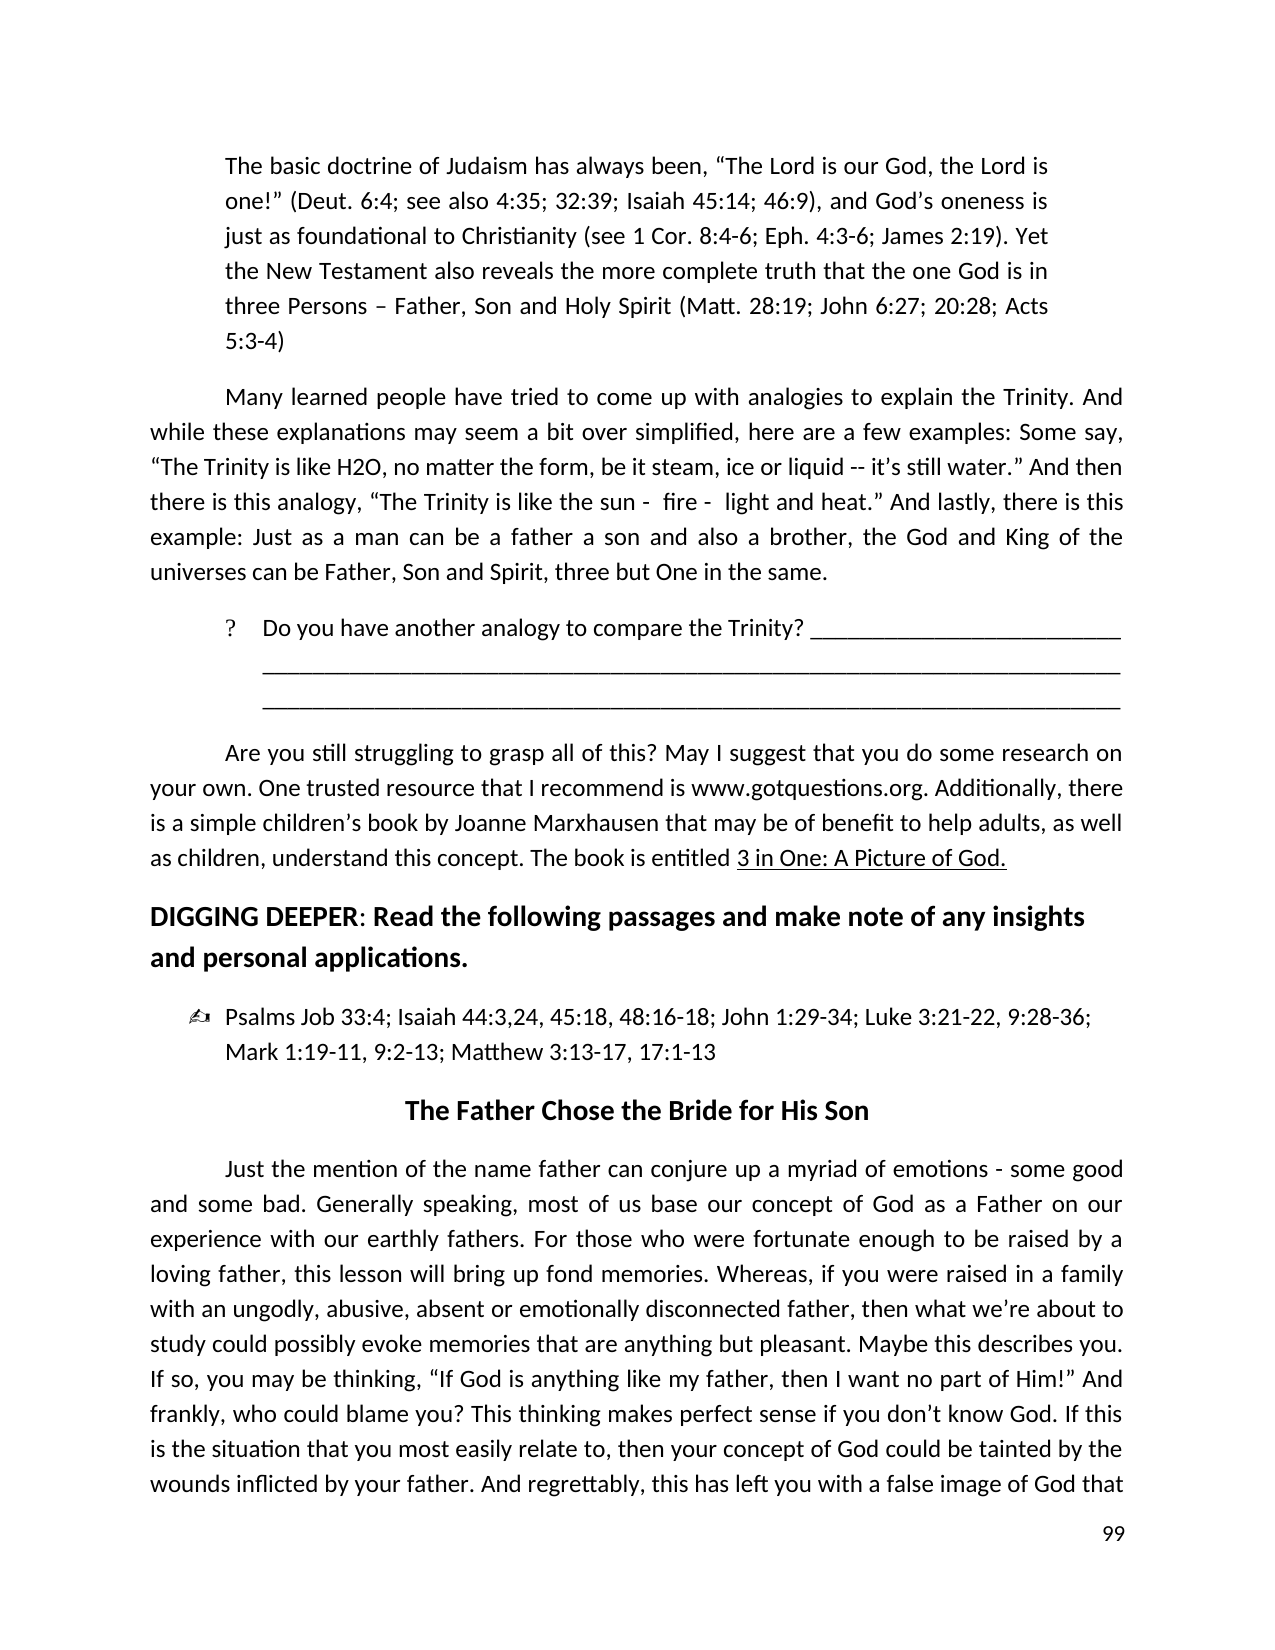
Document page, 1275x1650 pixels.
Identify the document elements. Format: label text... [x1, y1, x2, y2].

list Psalms Job 33:4; Isaiah 44:3,24, 45:18, 48:16-18; John 1:29-34; Luke 3:21-22, 9:28-36; Mark 1:19-11, 9:2-13; Matthew 3:13-17, 17:1-13 [187, 1378, 1125, 1444]
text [150, 150, 1125, 216]
list to your call—one Lord, one faith, one baptism, one God and Father of all, [150, 311, 1125, 341]
text Many learned people have tried to come up with analogies to explain the Trinity. And while these explanations may seem a bit over simplified, here are a few examples: Some say, “The Trinity is like H2O, no matter the form, be it steam, ice or liquid -- it’s still water.” And then there is this analogy, “The Trinity is like the sun - fire - light and heat.” And lastly, there is this example: Just as a man can be a father a son and also a brother, the God and King of the universes can be Father, Son and Spirit, three but One in the same. [150, 758, 1125, 964]
text Are you still struggling to grasp all of this? May I suggest that you do some research on your own. One trusted resource that I recommend is www.gotquestions.org. Additionally, there is a simple children’s book by Joanne Marxhausen that may be of benefit to help adults, as well as children, understand this concept. The book is entitled 3 in One: A Picture of God. [150, 1115, 1125, 1251]
text DIGGING DEEPER: Read the following passages and make note of any insights and personal applications. [150, 1276, 1125, 1352]
text The basic doctrine of Judaism has always been, “The Lord is our God, the Lord is one!” (Deut. 6:4; see also 4:35; 32:39; Isaiah 45:14; 46:9), and God’s oneness is just as foundational to Christianity (see 1 Cor. 8:4-6; Eph. 4:3-6; James 2:19). Yet the New Testament also reveals the more complete truth that the one God is in three Persons – Father, Son and Holy Spirit (Matt. 28:19; John 6:27; 20:28; Acts 5:3-4) [225, 527, 1050, 733]
list __________________________________________________________________________________________________________________________________________ [262, 1024, 1125, 1090]
text This would be a good place to stop and insert some commentary on the subject from a Biblical scholar. In his message from Ephesians 4:1-6 entitled, The Lowly Walk, (page 131) John MacArthur makes this statement, and I’ll quote: [150, 402, 1125, 502]
list Ephesians 4:4-6 (ESV) [150, 241, 1125, 271]
list Do you have another analogy to compare the Trinity? _________________________ [225, 989, 1125, 1020]
list who is over all and through all and in all. [150, 346, 1125, 376]
list There is one body and one Spirit—just as you were called to the one hope that belongs [150, 276, 1125, 306]
